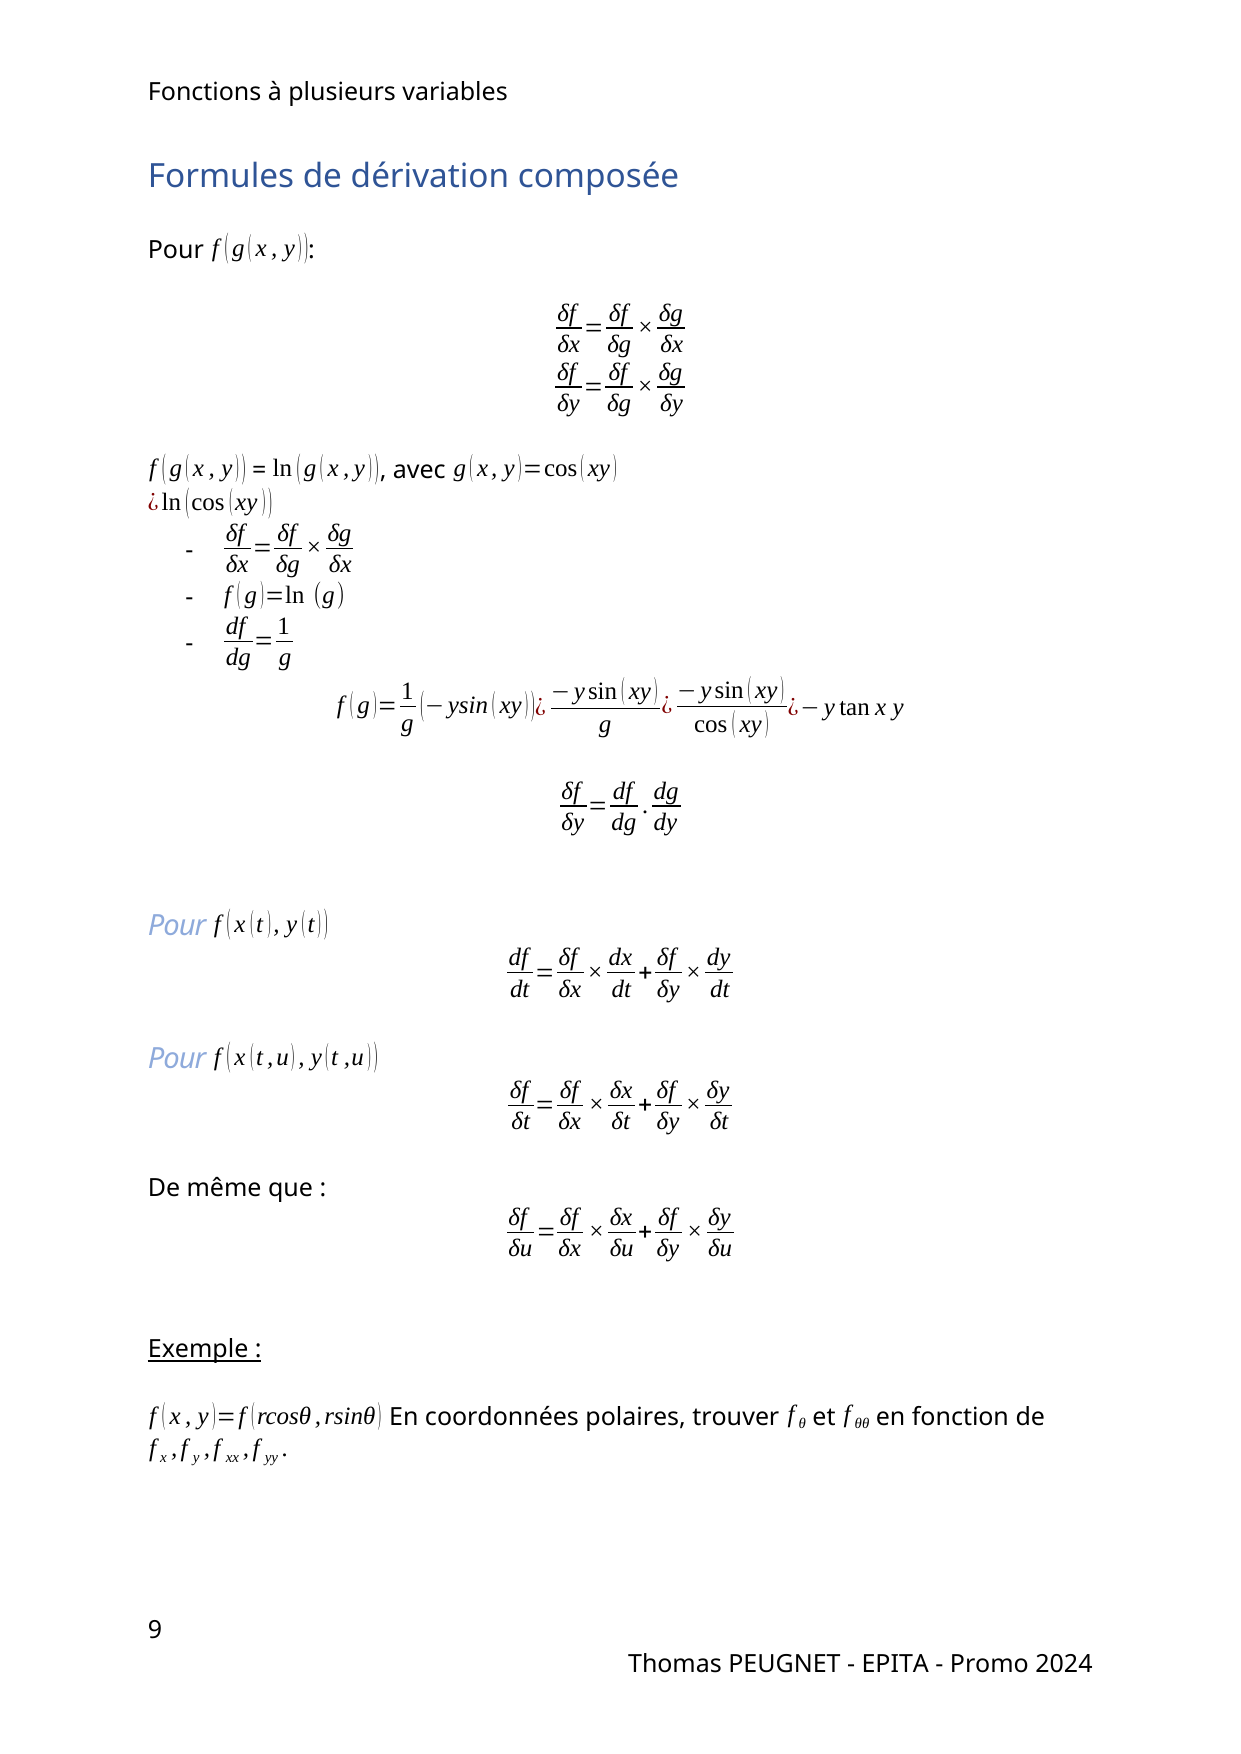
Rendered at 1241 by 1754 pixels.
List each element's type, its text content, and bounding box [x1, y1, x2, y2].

text Exemple : [148, 1331, 1093, 1365]
text = , avec [148, 451, 1093, 485]
title Pour [148, 904, 1093, 944]
text Pour : [148, 231, 1093, 265]
text En coordonnées polaires, trouver et en fonction de [148, 1399, 1093, 1467]
subtitle Formules de dérivation composée [148, 152, 1093, 197]
text De même que : [148, 1170, 1093, 1204]
title Pour [148, 1037, 1093, 1077]
